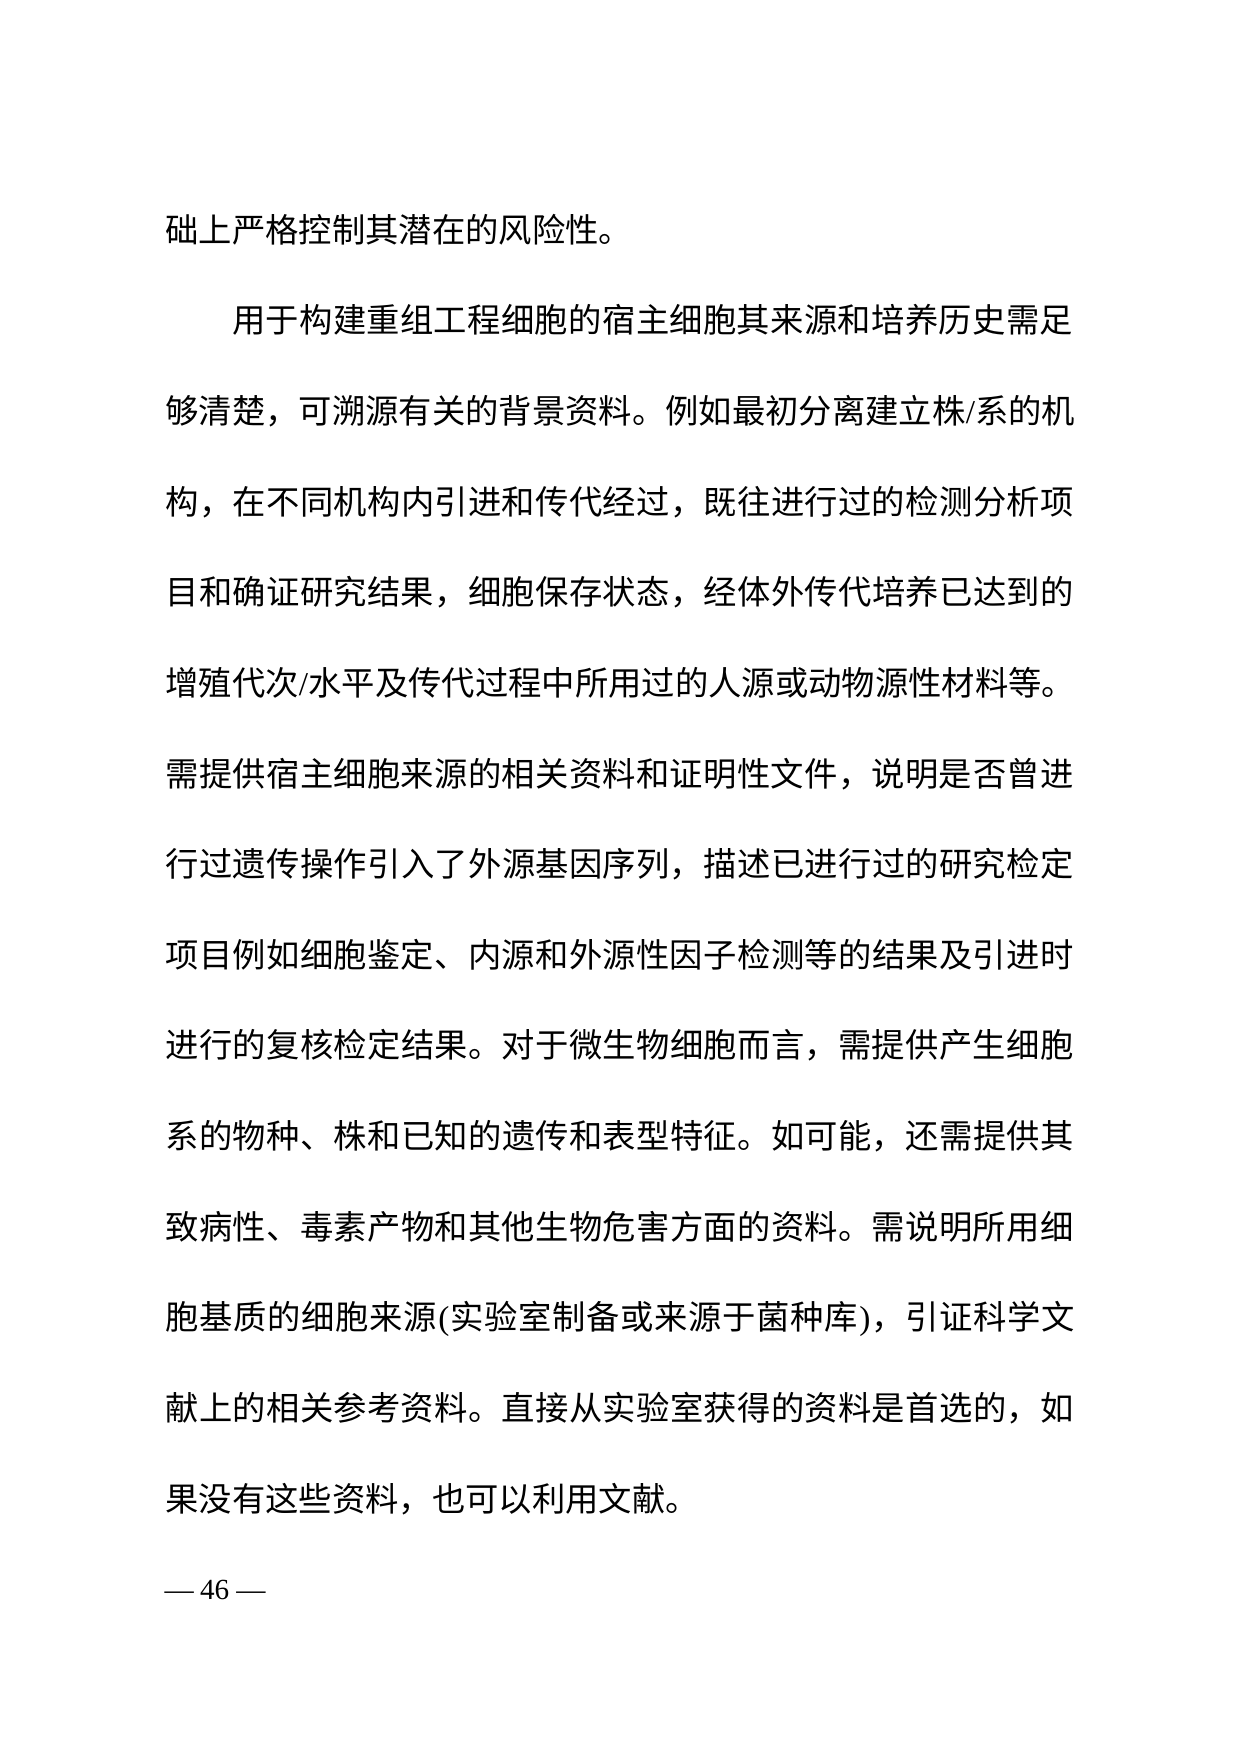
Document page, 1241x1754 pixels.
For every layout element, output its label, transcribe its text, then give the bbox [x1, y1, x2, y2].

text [165, 182, 1075, 273]
text 用于构建重组工程细胞的宿主细胞其来源和培养历史需足够清楚，可溯源有关的背景资料。例如最初分离建立株/系的机构，在不同机构内引进和传代经过，既往进行过的检测分析项目和确证研究结果，细胞保存状态，经体外传代培养已达到的增殖代次/水平及传代过程中所用过的人源或动物源性材料等。需提供宿主细胞来源的相关资料和证明性文件，说明是否曾进行过遗传操作引入了外源基因序列，描述已进行过的研究检定项目例如细胞鉴定、内源和外源性因子检测等的结果及引进时进行的复核检定结果。对于微生物细胞而言，需提供产生细胞系的物种、株和已知的遗传和表型特征。如可能，还需提供其致病性、毒素产物和其他生物危害方面的资料。需说明所用细胞基质的细胞来源(实验室制备或来源于菌种库)，引证科学文献上的相关参考资料。直接从实验室获得的资料是首选的，如果没有这些资料，也可以利用文献。 [165, 273, 1075, 1542]
